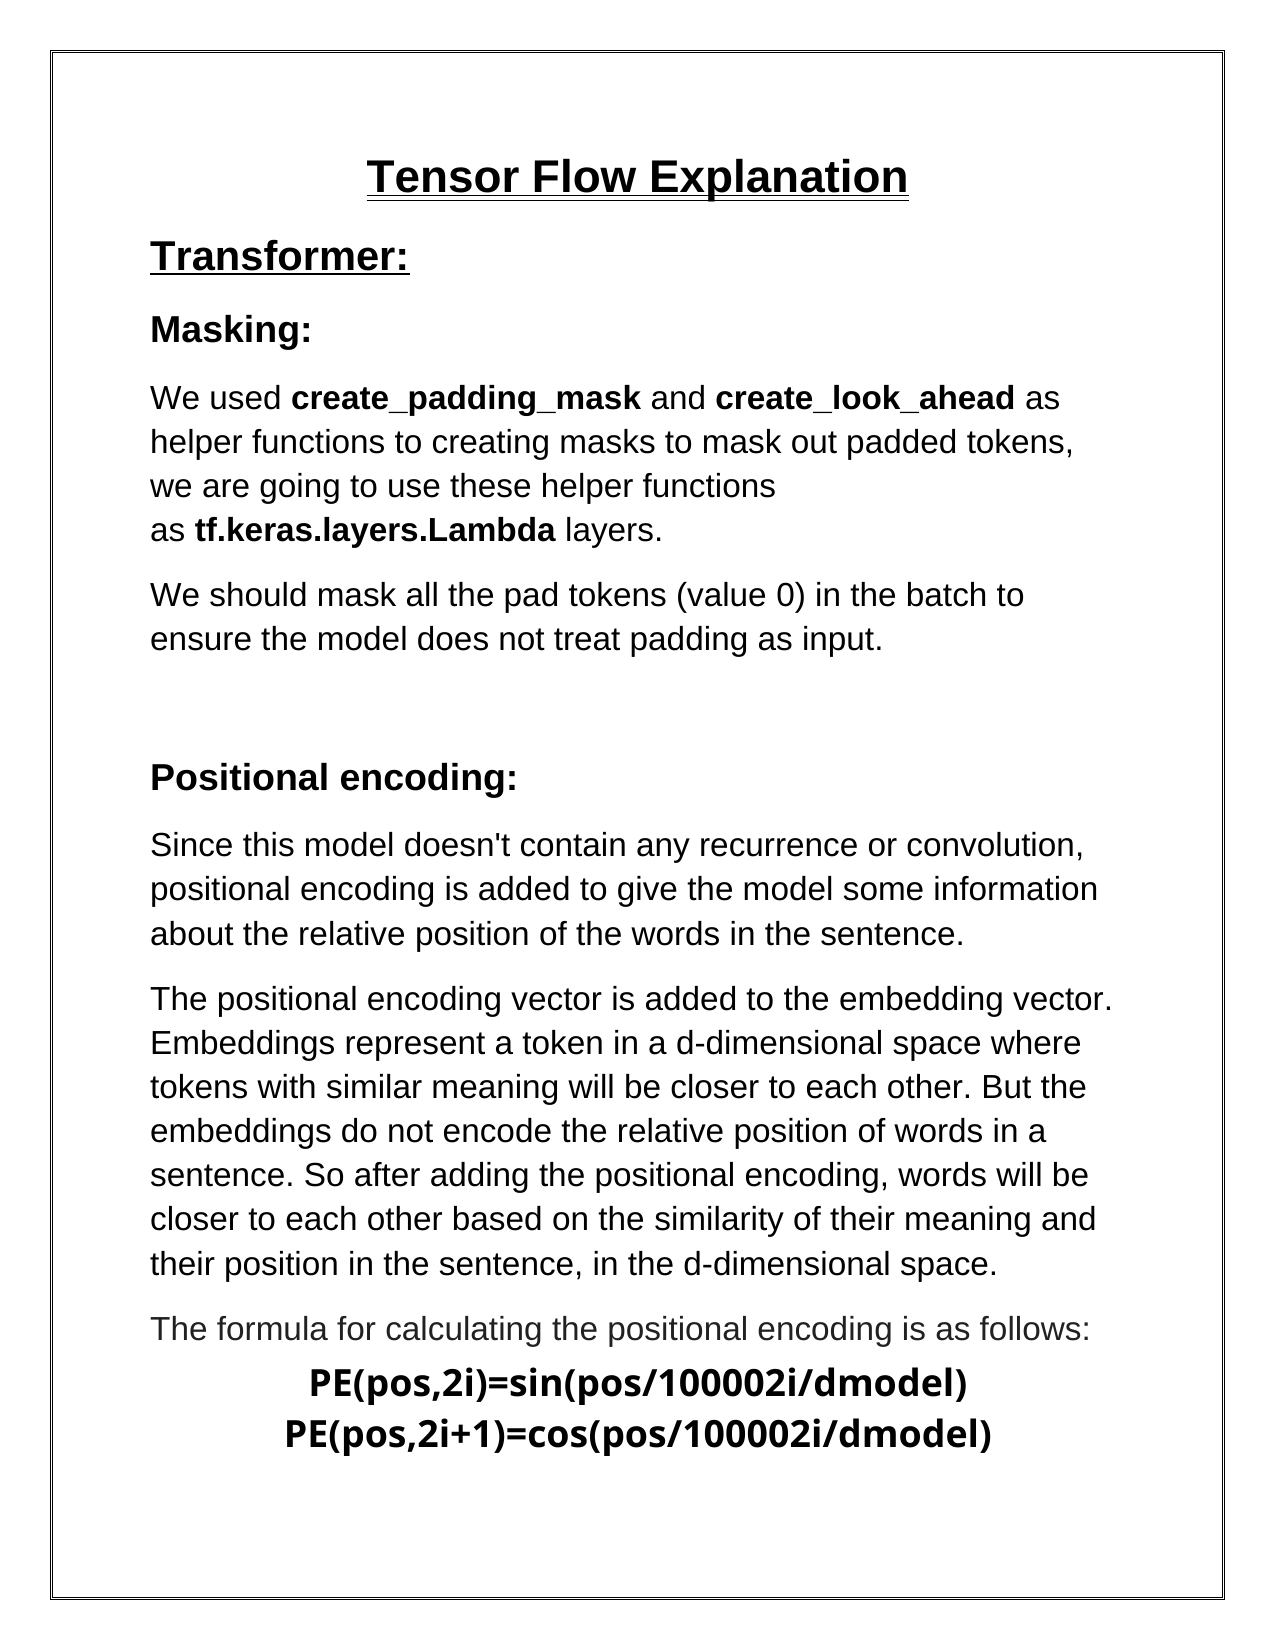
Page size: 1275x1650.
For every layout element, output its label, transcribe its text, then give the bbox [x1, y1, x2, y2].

text Positional encoding: [150, 755, 1125, 798]
text Since this model doesn't contain any recurrence or convolution, positional encoding is added to give the model some information about the relative position of the words in the sentence. [150, 825, 1125, 952]
text Tensor Flow Explanation [150, 150, 1125, 203]
text We used create_padding_mask and create_look_ahead as helper functions to creating masks to mask out padded tokens, we are going to use these helper functions as tf.keras.layers.Lambda layers. [150, 378, 1125, 549]
text The formula for calculating the positional encoding is as follows: [150, 1308, 1125, 1347]
text Masking: [150, 307, 1125, 350]
text PE(pos,2i)=sin(pos/100002i/dmodel) [150, 1356, 1125, 1407]
text We should mask all the pad tokens (value 0) in the batch to ensure the model does not treat padding as input. [150, 575, 1125, 658]
text Transformer: [150, 231, 1125, 279]
text PE(pos,2i+1)=cos(pos/100002i/dmodel) [150, 1407, 1125, 1458]
text The positional encoding vector is added to the embedding vector. Embeddings represent a token in a d-dimensional space where tokens with similar meaning will be closer to each other. But the embeddings do not encode the relative position of words in a sentence. So after adding the positional encoding, words will be closer to each other based on the similarity of their meaning and their position in the sentence, in the d-dimensional space. [150, 978, 1125, 1282]
